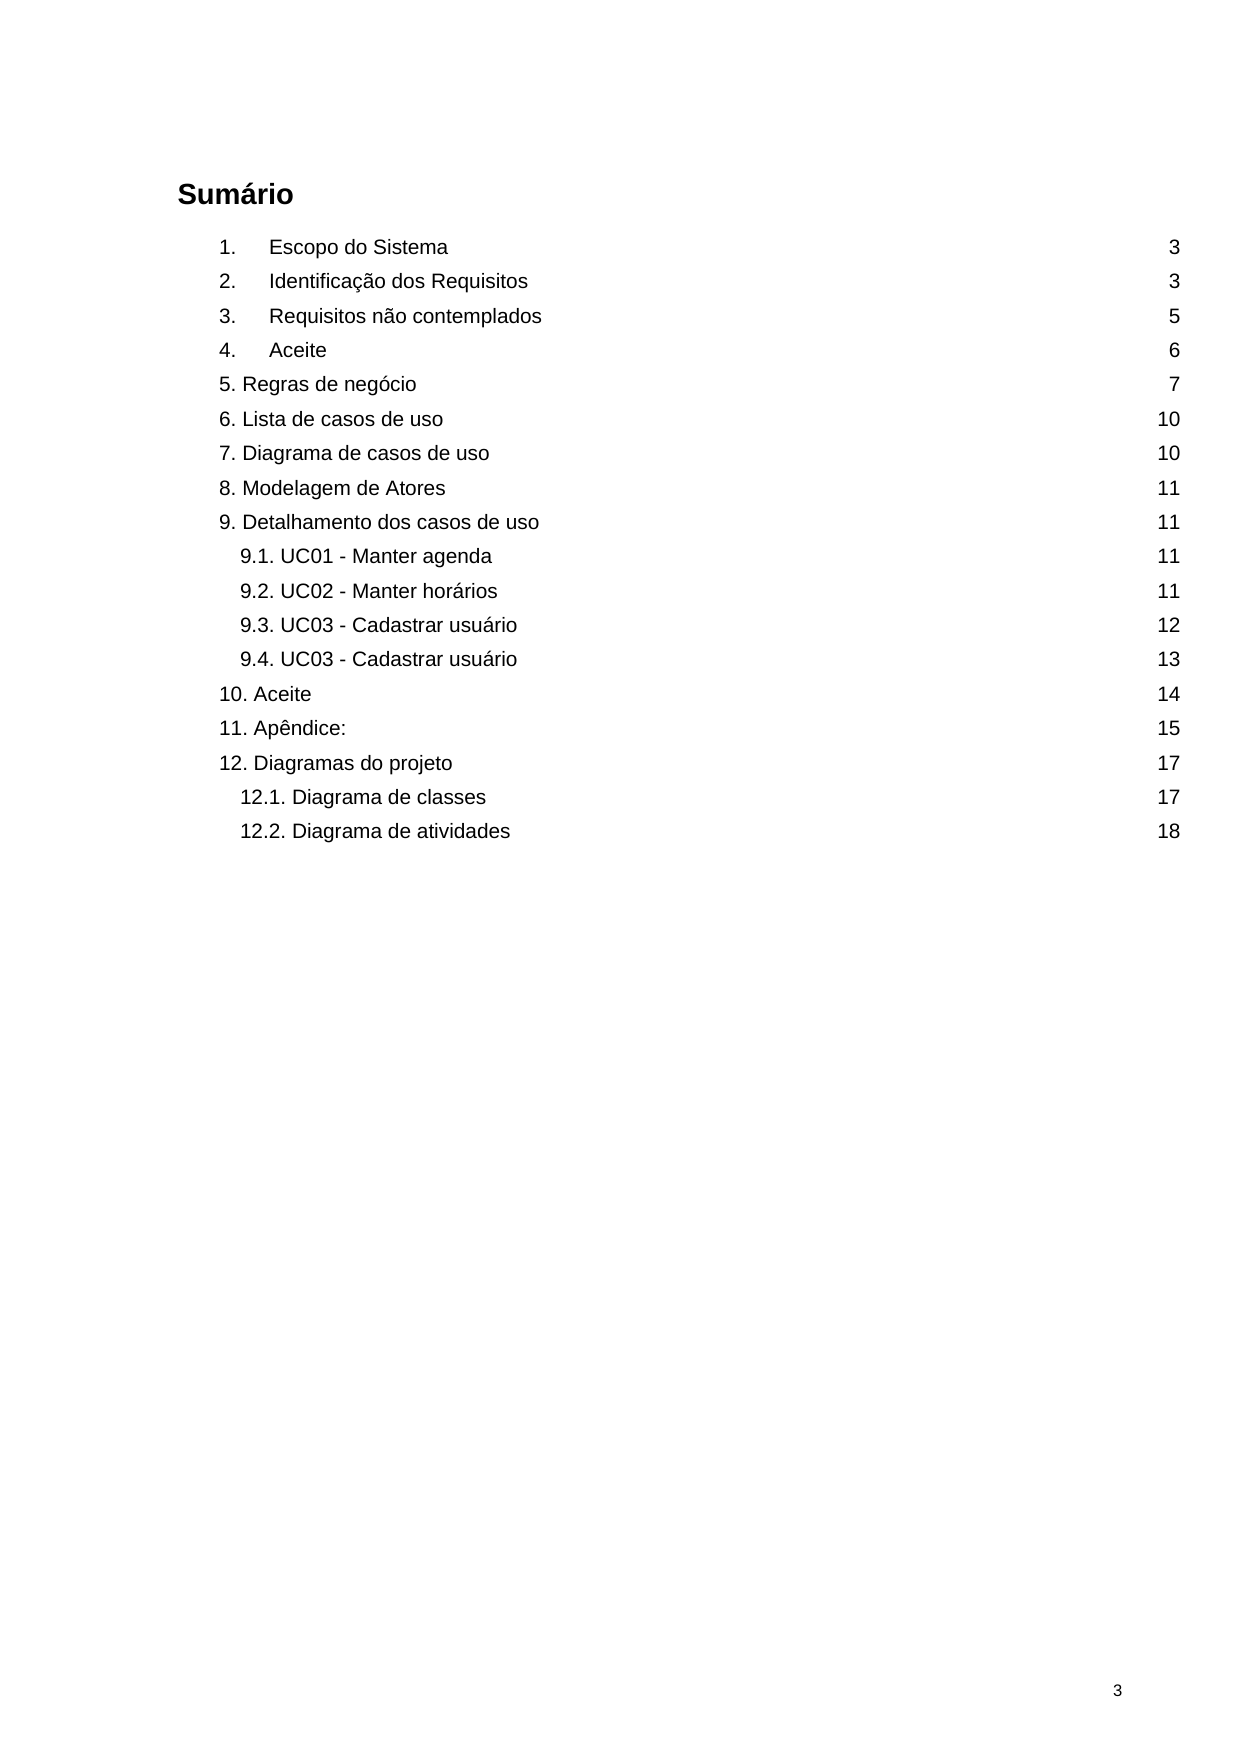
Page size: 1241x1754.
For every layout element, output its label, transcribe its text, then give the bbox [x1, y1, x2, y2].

text Sumário [177, 177, 1122, 211]
